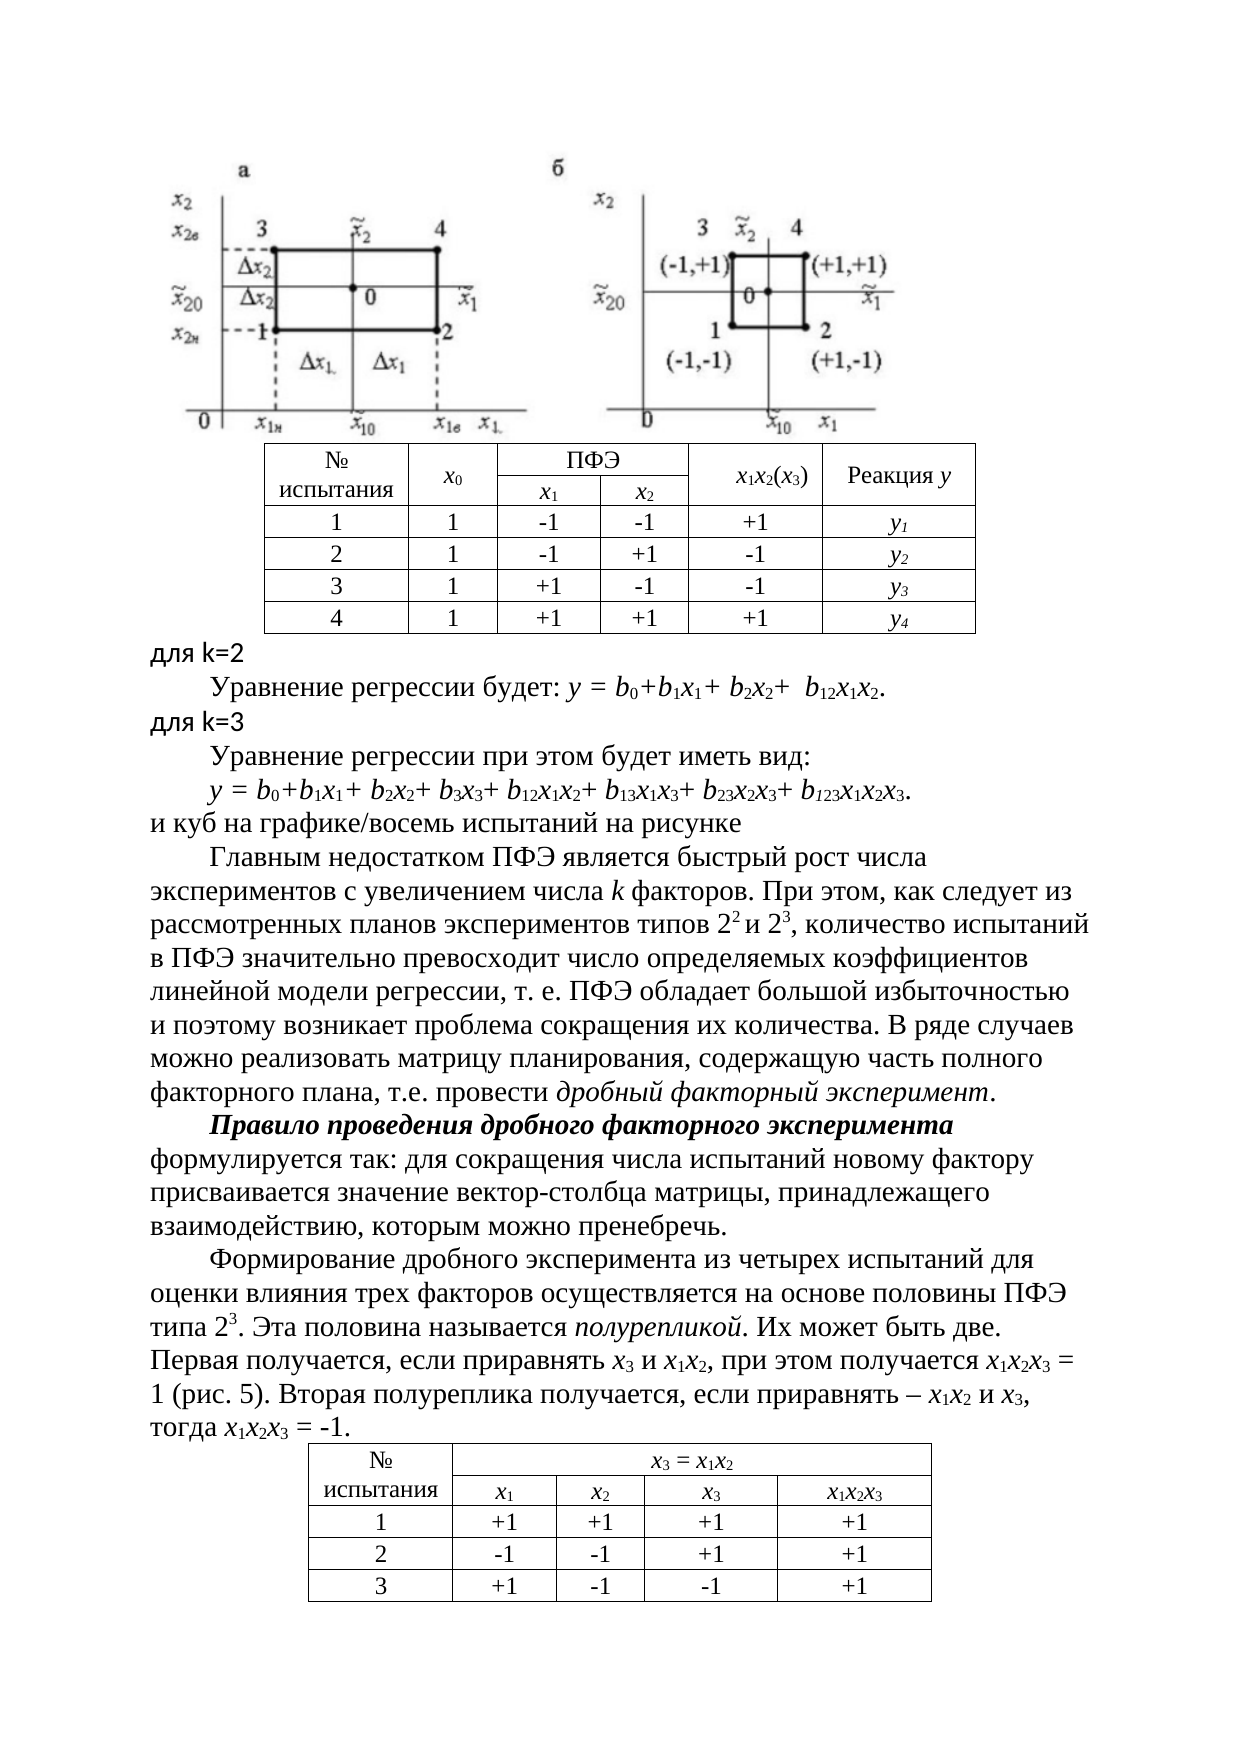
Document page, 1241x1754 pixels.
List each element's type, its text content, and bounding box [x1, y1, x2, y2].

table_cell x2 [601, 476, 688, 505]
table_cell -1 [601, 506, 688, 537]
table_cell 1 [409, 602, 497, 633]
table_cell 1 [309, 1506, 452, 1537]
table_cell 1 [265, 506, 408, 537]
table_cell x1 [498, 476, 600, 505]
table_cell -1 [689, 538, 822, 569]
table_cell +1 [778, 1506, 931, 1537]
table_header x0 [409, 444, 497, 505]
table_cell 1 [409, 570, 497, 601]
table_cell +1 [453, 1506, 556, 1537]
table_cell -1 [557, 1538, 644, 1569]
text у = b0+b1x1+ b2x2+ b3x3+ b12x1x2+ b13x1x3+ b23x2x3+ b123x1x2x3. [150, 772, 1090, 806]
table_cell -1 [557, 1570, 644, 1601]
table_cell x2 [557, 1476, 644, 1505]
table_cell -1 [601, 570, 688, 601]
table_cell +1 [689, 506, 822, 537]
table_cell 1 [409, 506, 497, 537]
table_cell +1 [498, 602, 600, 633]
table_cell y3 [823, 570, 975, 601]
table_cell +1 [645, 1538, 777, 1569]
text для k=2 [150, 634, 1090, 669]
table_cell x3 [645, 1476, 777, 1505]
picture [150, 150, 909, 443]
table_cell -1 [689, 570, 822, 601]
table_header № испытания [309, 1444, 452, 1505]
table_cell 2 [309, 1538, 452, 1569]
table_cell x1x2x3 [778, 1476, 931, 1505]
text Главным недостатком ПФЭ является быстрый рост числа экспериментов с увеличением числа k факторов. При этом, как следует из рассмотренных планов экспериментов типов 22 и 23, количество испытаний в ПФЭ значительно превосходит число определяемых коэффициентов линейной модели регрессии, т. е. ПФЭ обладает большой избыточностью и поэтому возникает проблема сокращения их количества. В ряде случаев можно реализовать матрицу планирования, содержащую часть полного факторного плана, т.е. провести дробный факторный эксперимент. [150, 839, 1090, 1107]
table_cell 3 [309, 1570, 452, 1601]
text и куб на графике/восемь испытаний на рисунке [150, 806, 1090, 839]
text для k=3 [150, 703, 1090, 738]
table_header x1x2(x3) [689, 444, 822, 505]
table_cell +1 [557, 1506, 644, 1537]
table_cell +1 [645, 1506, 777, 1537]
text Уравнение регрессии будет: у = b0+b1x1+ b2x2+ b12x1x2. [150, 669, 1090, 703]
table_cell -1 [498, 506, 600, 537]
table_cell 2 [265, 538, 408, 569]
table_cell +1 [453, 1570, 556, 1601]
table_cell +1 [498, 570, 600, 601]
table_cell 4 [265, 602, 408, 633]
table_cell y1 [823, 506, 975, 537]
table_header ПФЭ [498, 444, 688, 475]
table_cell -1 [453, 1538, 556, 1569]
table_cell y4 [823, 602, 975, 633]
text Уравнение регрессии при этом будет иметь вид: [150, 738, 1090, 772]
table_cell -1 [645, 1570, 777, 1601]
table_cell y2 [823, 538, 975, 569]
table_cell +1 [778, 1570, 931, 1601]
text Правило проведения дробного факторного эксперимента формулируется так: для сокращения числа испытаний новому фактору присваивается значение вектор-столбца матрицы, принадлежащего взаимодействию, которым можно пренебречь. [150, 1107, 1090, 1242]
text Формирование дробного эксперимента из четырех испытаний для оценки влияния трех факторов осуществляется на основе половины ПФЭ типа 23. Эта половина называется полурепликой. Их может быть две. Первая получается, если приравнять x3 и x1x2, при этом получается x1x2x3 = 1 (рис. 5). Вторая полуреплика получается, если приравнять – x1x2 и x3, тогда x1x2x3 = -1. [150, 1242, 1090, 1443]
table_cell +1 [601, 538, 688, 569]
table_cell 3 [265, 570, 408, 601]
table_header Реакция y [823, 444, 975, 505]
table_cell +1 [689, 602, 822, 633]
table_cell 1 [409, 538, 497, 569]
table_cell +1 [778, 1538, 931, 1569]
table_cell x1 [453, 1476, 556, 1505]
table_header № испытания [265, 444, 408, 505]
table_cell +1 [601, 602, 688, 633]
table_cell -1 [498, 538, 600, 569]
table_header x3 = x1x2 [453, 1444, 931, 1475]
